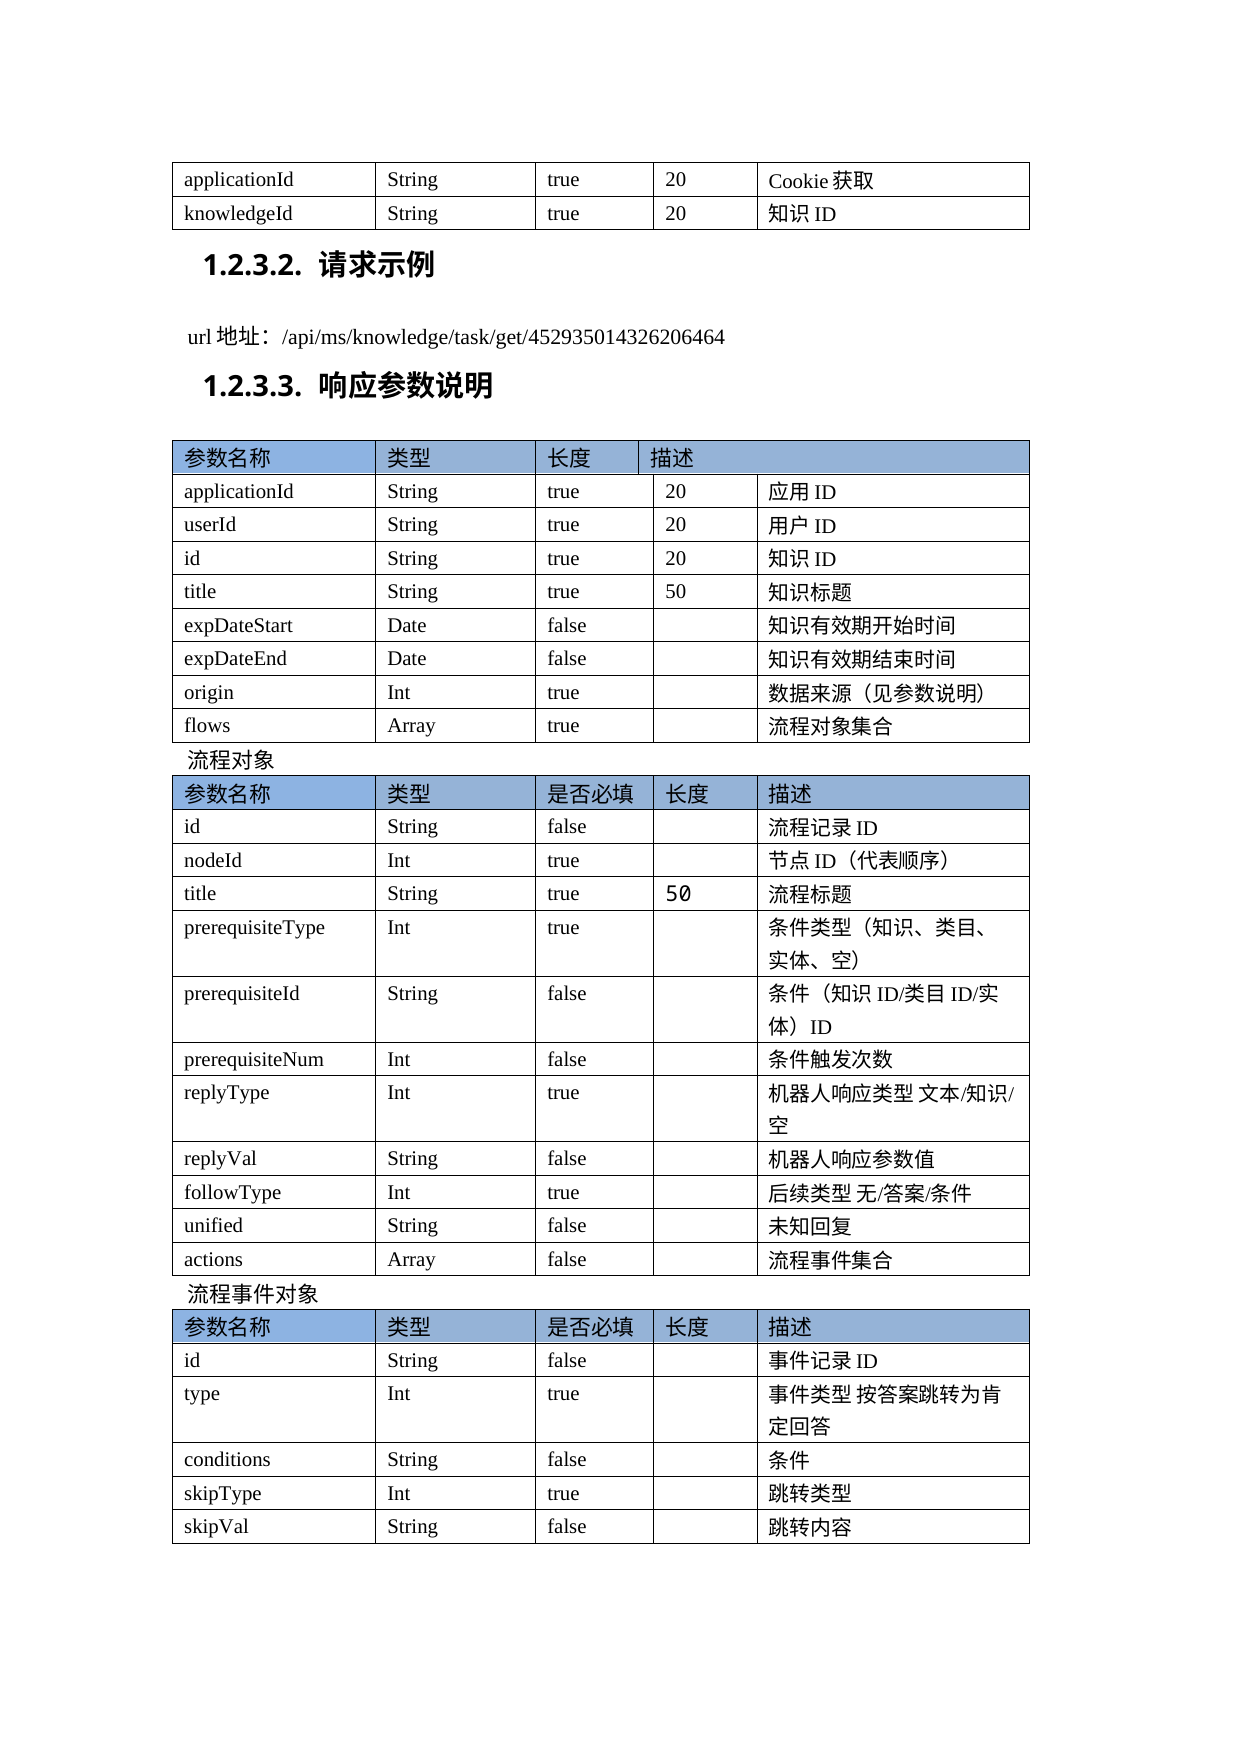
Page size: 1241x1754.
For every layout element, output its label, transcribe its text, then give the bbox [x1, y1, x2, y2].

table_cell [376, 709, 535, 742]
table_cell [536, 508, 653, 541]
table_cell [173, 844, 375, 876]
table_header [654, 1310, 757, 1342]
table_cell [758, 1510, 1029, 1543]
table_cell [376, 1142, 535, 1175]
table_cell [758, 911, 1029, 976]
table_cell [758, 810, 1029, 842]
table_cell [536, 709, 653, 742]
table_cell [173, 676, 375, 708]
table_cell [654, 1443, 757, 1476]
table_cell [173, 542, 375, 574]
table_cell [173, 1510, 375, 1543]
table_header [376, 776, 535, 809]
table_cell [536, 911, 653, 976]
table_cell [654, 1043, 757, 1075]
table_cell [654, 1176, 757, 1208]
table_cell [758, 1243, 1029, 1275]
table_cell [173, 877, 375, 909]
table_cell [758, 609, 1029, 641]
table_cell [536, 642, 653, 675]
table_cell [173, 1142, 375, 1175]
text 流程事件对象 [187, 1276, 1053, 1309]
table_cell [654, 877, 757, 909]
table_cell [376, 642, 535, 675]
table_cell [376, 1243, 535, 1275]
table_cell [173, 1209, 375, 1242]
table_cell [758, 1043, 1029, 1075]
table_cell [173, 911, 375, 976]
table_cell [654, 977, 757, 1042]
subtitle 请求示例 [202, 230, 1053, 295]
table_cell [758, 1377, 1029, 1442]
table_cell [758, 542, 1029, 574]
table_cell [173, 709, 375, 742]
text 流程对象 [187, 743, 1053, 775]
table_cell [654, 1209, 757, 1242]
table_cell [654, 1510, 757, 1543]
subtitle 响应参数说明 [202, 351, 1053, 416]
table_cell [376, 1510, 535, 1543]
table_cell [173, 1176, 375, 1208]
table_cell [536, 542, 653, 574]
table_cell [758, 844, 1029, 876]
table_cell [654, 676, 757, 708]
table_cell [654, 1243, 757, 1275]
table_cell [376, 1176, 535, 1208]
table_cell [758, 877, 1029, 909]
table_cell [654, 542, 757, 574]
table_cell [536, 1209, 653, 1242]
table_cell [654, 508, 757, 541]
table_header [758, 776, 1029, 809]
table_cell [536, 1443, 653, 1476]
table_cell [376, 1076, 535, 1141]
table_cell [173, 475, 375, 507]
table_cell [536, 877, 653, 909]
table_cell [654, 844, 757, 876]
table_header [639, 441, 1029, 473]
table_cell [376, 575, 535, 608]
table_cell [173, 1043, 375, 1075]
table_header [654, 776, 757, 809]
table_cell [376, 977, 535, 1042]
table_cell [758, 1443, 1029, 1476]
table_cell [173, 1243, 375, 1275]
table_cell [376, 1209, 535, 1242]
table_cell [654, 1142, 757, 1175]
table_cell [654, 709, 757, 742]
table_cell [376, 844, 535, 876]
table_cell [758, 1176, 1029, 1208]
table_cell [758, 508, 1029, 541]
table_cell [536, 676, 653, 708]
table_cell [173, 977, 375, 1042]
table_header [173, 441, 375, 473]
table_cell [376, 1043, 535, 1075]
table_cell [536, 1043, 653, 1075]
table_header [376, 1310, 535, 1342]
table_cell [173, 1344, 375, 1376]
text url地址：/api/ms/knowledge/task/get/452935014326206464 [187, 319, 1053, 351]
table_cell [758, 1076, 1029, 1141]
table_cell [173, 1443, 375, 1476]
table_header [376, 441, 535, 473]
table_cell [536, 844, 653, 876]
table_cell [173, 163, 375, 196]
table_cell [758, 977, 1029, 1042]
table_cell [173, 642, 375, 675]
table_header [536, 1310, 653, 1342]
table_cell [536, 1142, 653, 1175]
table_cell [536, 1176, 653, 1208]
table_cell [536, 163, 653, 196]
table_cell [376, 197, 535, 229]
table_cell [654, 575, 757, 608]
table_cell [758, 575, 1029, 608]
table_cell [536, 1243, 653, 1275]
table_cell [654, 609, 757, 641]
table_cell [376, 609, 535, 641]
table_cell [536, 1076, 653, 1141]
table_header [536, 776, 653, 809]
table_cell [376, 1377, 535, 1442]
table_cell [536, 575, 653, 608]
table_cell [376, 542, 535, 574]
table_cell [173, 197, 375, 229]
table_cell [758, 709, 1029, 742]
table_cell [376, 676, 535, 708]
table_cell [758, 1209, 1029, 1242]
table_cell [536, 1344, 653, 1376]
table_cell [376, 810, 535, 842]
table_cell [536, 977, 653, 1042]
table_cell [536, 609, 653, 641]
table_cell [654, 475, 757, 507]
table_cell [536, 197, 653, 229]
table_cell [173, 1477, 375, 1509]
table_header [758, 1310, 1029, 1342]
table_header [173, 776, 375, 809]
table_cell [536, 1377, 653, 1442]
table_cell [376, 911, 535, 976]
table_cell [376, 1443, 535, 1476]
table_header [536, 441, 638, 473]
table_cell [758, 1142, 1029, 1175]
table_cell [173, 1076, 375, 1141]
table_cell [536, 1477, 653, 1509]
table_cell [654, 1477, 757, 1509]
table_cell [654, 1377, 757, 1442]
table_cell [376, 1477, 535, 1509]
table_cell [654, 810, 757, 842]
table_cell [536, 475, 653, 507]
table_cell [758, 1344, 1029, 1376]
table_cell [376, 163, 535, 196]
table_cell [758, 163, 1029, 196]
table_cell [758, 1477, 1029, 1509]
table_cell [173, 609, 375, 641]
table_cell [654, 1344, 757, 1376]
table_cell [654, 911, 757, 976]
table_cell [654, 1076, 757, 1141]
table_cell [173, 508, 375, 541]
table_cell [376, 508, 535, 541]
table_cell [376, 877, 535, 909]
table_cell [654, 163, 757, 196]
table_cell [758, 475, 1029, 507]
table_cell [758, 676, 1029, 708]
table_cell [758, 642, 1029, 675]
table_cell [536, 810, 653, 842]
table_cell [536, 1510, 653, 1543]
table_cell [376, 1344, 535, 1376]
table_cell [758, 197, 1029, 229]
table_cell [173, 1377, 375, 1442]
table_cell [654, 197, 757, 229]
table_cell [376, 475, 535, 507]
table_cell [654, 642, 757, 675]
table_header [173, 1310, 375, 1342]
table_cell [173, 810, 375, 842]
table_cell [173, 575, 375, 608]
